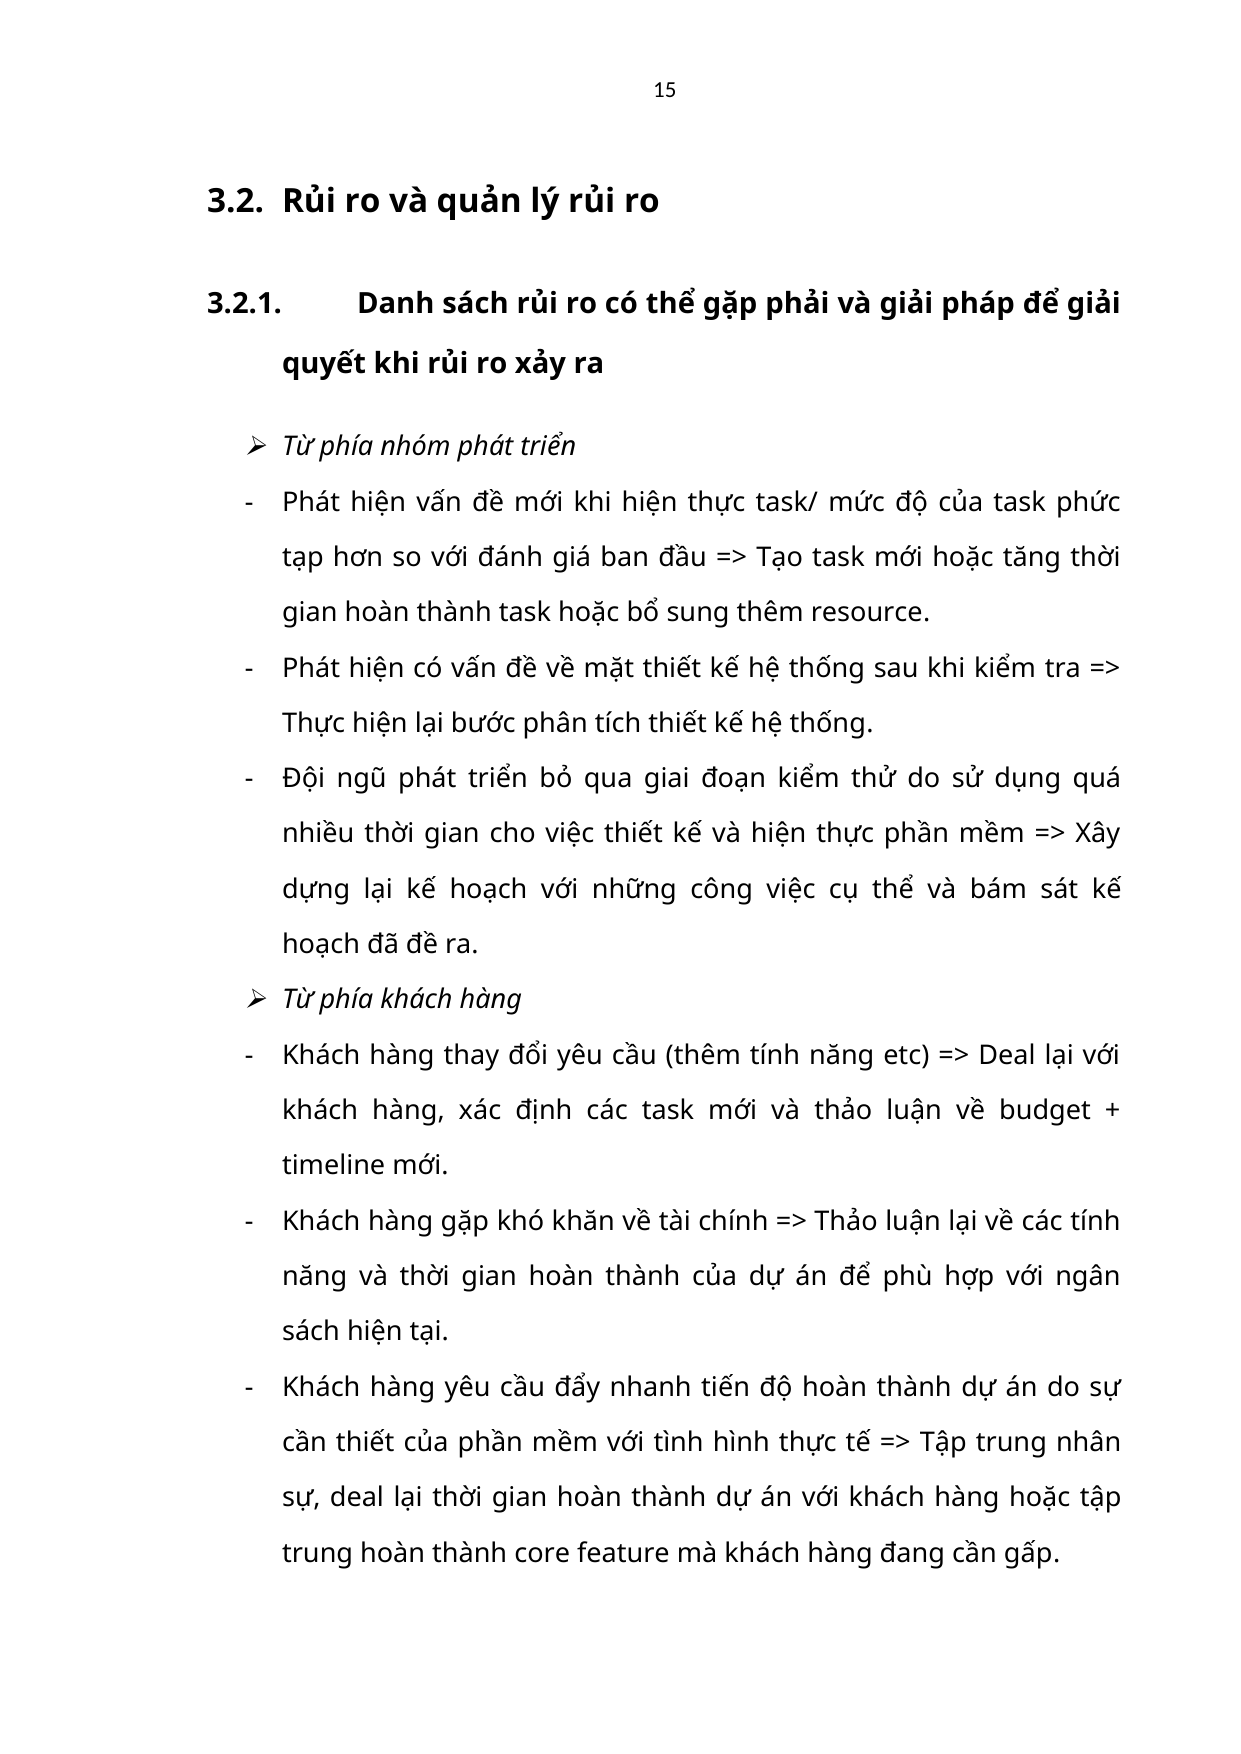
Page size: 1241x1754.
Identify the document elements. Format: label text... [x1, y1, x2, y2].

list Phát hiện vấn đề mới khi hiện thực task/ mức độ của task phức tạp hơn so với đánh giá ban đầu => Tạo task mới hoặc tăng thời gian hoàn thành task hoặc bổ sung thêm resource. [244, 482, 1122, 629]
list Phát hiện có vấn đề về mặt thiết kế hệ thống sau khi kiểm tra => Thực hiện lại bước phân tích thiết kế hệ thống. [244, 648, 1122, 740]
list Từ phía khách hàng [244, 980, 1122, 1017]
list Đội ngũ phát triển bỏ qua giai đoạn kiểm thử do sử dụng quá nhiều thời gian cho việc thiết kế và hiện thực phần mềm => Xây dựng lại kế hoạch với những công việc cụ thể và bám sát kế hoạch đã đề ra. [244, 759, 1122, 961]
list Khách hàng gặp khó khăn về tài chính => Thảo luận lại về các tính năng và thời gian hoàn thành của dự án để phù hợp với ngân sách hiện tại. [244, 1201, 1122, 1349]
list Từ phía nhóm phát triển [244, 427, 1122, 464]
subtitle Danh sách rủi ro có thể gặp phải và giải pháp để giải quyết khi rủi ro xảy ra [207, 283, 1122, 382]
subtitle Rủi ro và quản lý rủi ro [207, 177, 1122, 223]
list Khách hàng thay đổi yêu cầu (thêm tính năng etc) => Deal lại với khách hàng, xác định các task mới và thảo luận về budget + timeline mới. [244, 1035, 1122, 1183]
